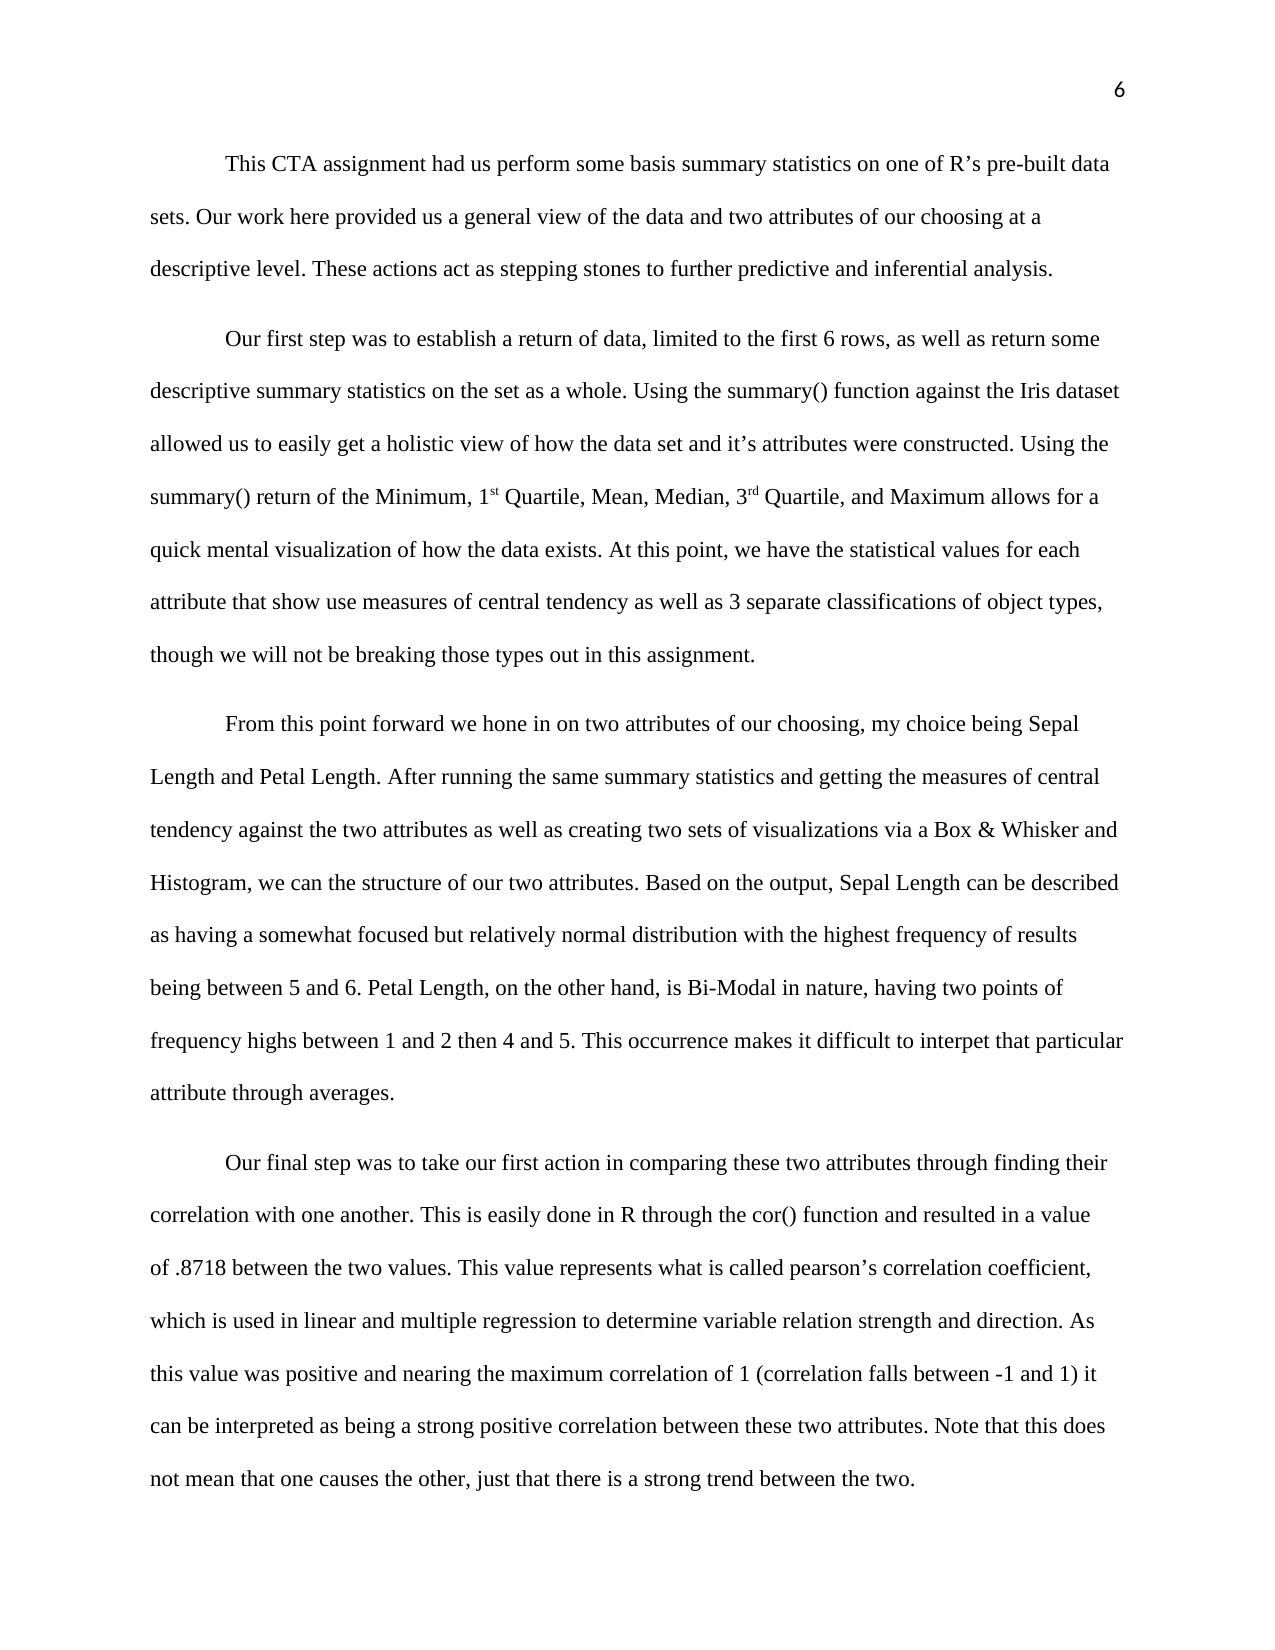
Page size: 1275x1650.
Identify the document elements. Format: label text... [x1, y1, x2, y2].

text Our final step was to take our first action in comparing these two attributes through finding their correlation with one another. This is easily done in R through the cor() function and resulted in a value of .8718 between the two values. This value represents what is called pearson’s correlation coefficient, which is used in linear and multiple regression to determine variable relation strength and direction. As this value was positive and nearing the maximum correlation of 1 (correlation falls between -1 and 1) it can be interpreted as being a strong positive correlation between these two attributes. Note that this does not mean that one causes the other, just that there is a strong trend between the two. [150, 1149, 1125, 1491]
text Our first step was to establish a return of data, limited to the first 6 rows, as well as return some descriptive summary statistics on the set as a whole. Using the summary() function against the Iris dataset allowed us to easily get a holistic view of how the data set and it’s attributes were constructed. Using the summary() return of the Minimum, 1st Quartile, Mean, Median, 3rd Quartile, and Maximum allows for a quick mental visualization of how the data exists. At this point, we have the statistical values for each attribute that show use measures of central tendency as well as 3 separate classifications of object types, though we will not be breaking those types out in this assignment. [150, 325, 1125, 667]
text This CTA assignment had us perform some basis summary statistics on one of R’s pre-built data sets. Our work here provided us a general view of the data and two attributes of our choosing at a descriptive level. These actions act as stepping stones to further predictive and inferential analysis. [150, 150, 1125, 282]
text From this point forward we hone in on two attributes of our choosing, my choice being Sepal Length and Petal Length. After running the same summary statistics and getting the measures of central tendency against the two attributes as well as creating two sets of visualizations via a Box & Whisker and Histogram, we can the structure of our two attributes. Based on the output, Sepal Length can be described as having a somewhat focused but relatively normal distribution with the highest frequency of results being between 5 and 6. Petal Length, on the other hand, is Bi-Modal in nature, having two points of frequency highs between 1 and 2 then 4 and 5. This occurrence makes it difficult to interpet that particular attribute through averages. [150, 710, 1125, 1106]
